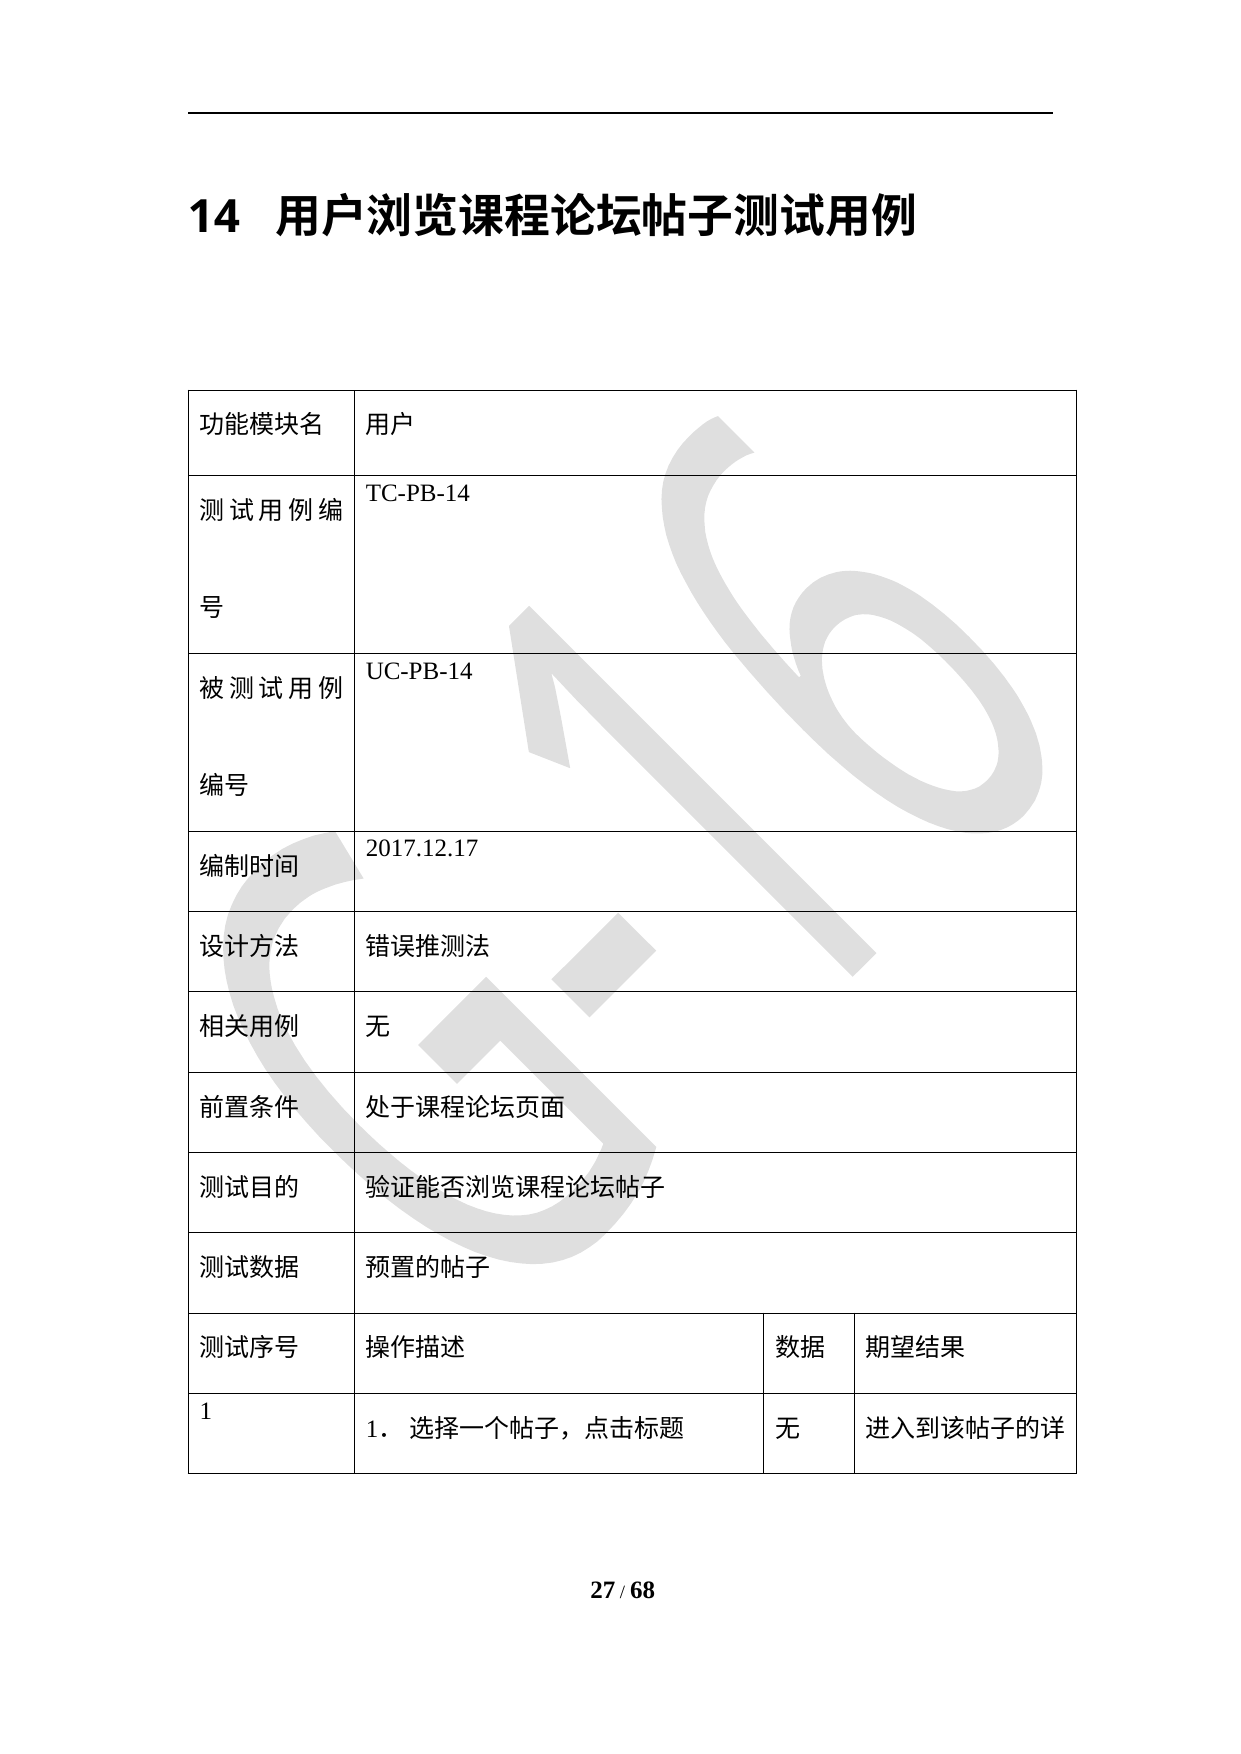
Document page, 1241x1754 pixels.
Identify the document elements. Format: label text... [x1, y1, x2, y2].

table_cell 测试序号 [189, 1314, 354, 1393]
table_cell 预置的帖子 [355, 1233, 1076, 1312]
table_cell 操作描述 [355, 1314, 763, 1393]
table_cell 错误推测法 [355, 912, 1076, 991]
table_cell 测试目的 [189, 1153, 354, 1232]
table_cell 选择一个帖子，点击标题 [355, 1394, 763, 1473]
table_cell 验证能否浏览课程论坛帖子 [355, 1153, 1076, 1232]
table_cell TC-PB-14 [355, 476, 1076, 653]
table_header 功能模块名 [189, 391, 354, 475]
table_cell 无 [355, 992, 1076, 1072]
table_cell 1 [189, 1394, 354, 1473]
table_cell 进入到该帖子的详情页面 [855, 1394, 1076, 1473]
table_cell 设计方法 [189, 912, 354, 991]
table_cell 期望结果 [855, 1314, 1076, 1393]
table_cell 编制时间 [189, 832, 354, 911]
table_cell 测试用例编号 [189, 476, 354, 653]
subtitle 用户浏览课程论坛帖子测试用例 [187, 164, 1053, 261]
table_cell 无 [764, 1394, 854, 1473]
table_cell 被测试用例编号 [189, 654, 354, 831]
table_cell 相关用例 [189, 992, 354, 1072]
table_cell 前置条件 [189, 1073, 354, 1152]
table_cell UC-PB-14 [355, 654, 1076, 831]
table_cell 处于课程论坛页面 [355, 1073, 1076, 1152]
table_cell 测试数据 [189, 1233, 354, 1312]
table_cell 2017.12.17 [355, 832, 1076, 911]
table_header 用户 [355, 391, 1076, 475]
table_cell 数据 [764, 1314, 854, 1393]
